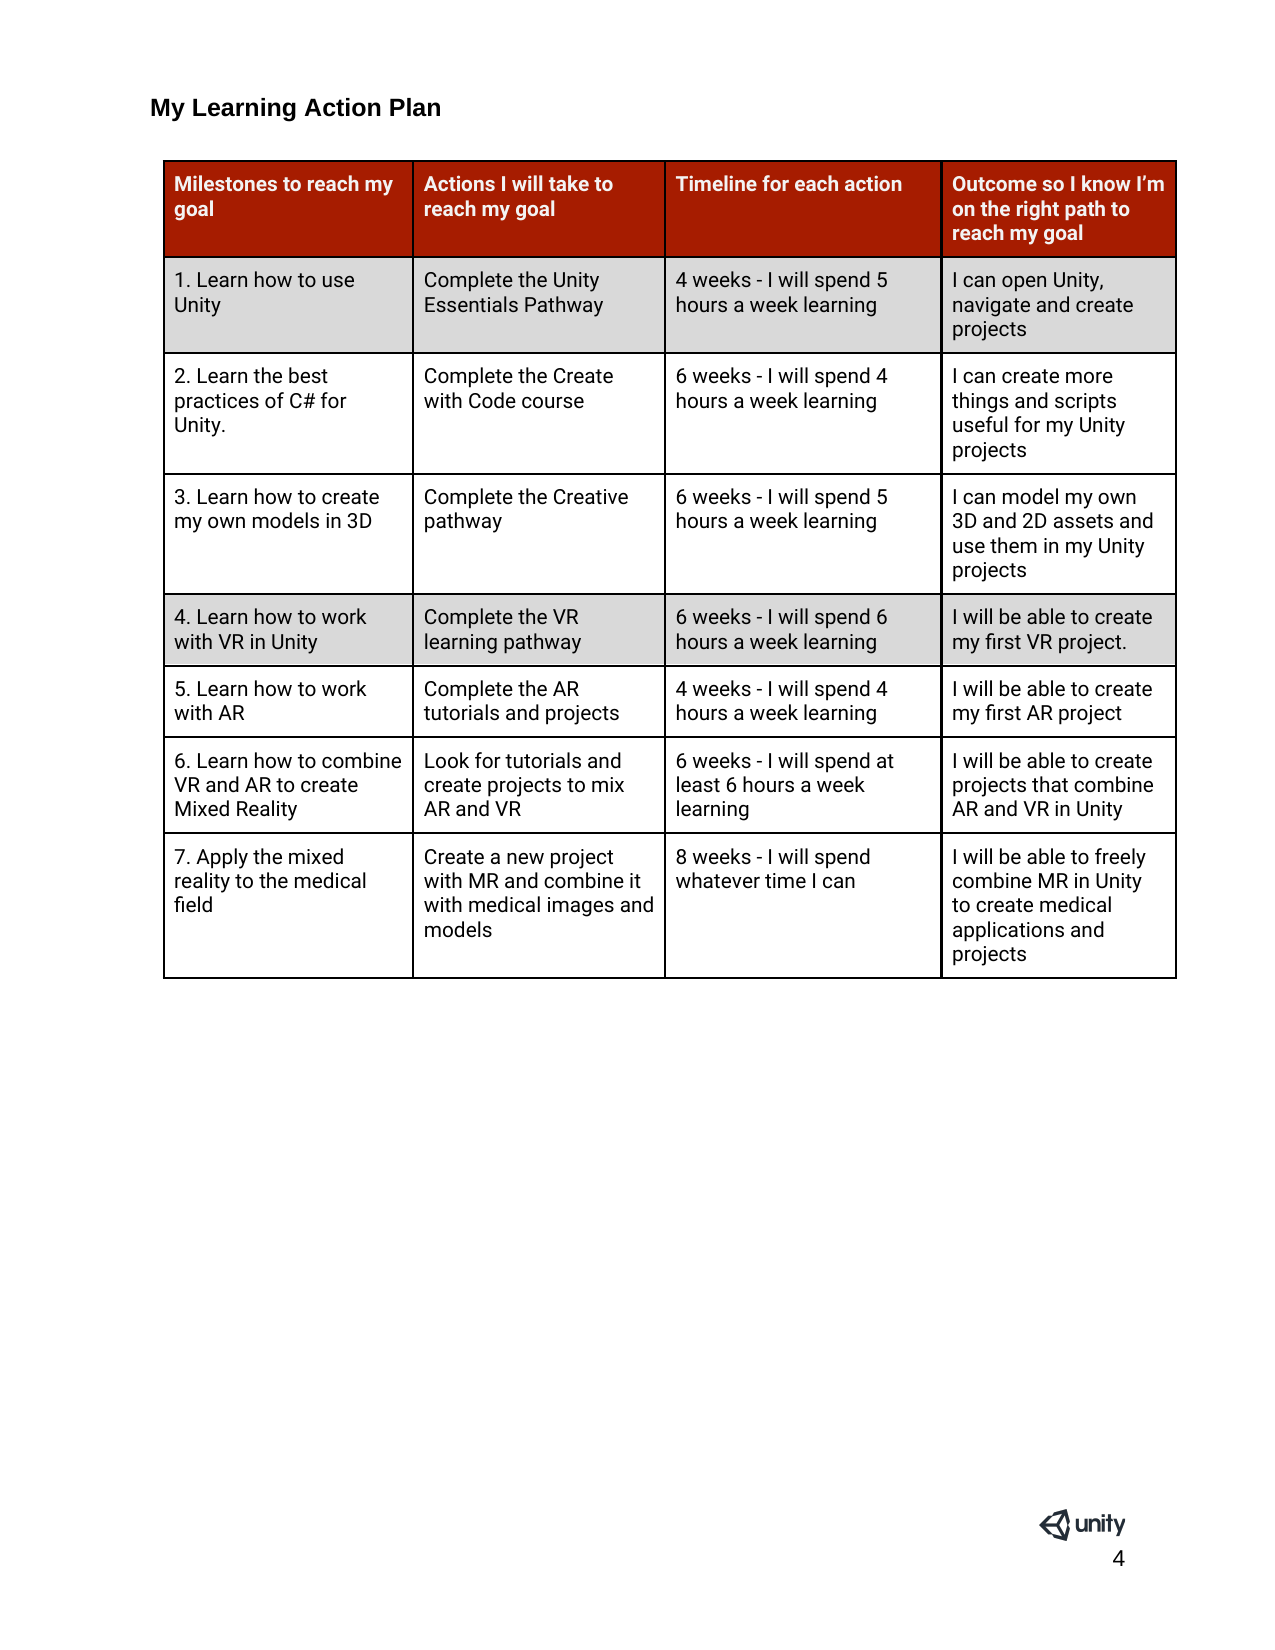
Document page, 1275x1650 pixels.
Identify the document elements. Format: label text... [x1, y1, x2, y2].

table_header Timeline for each action [666, 162, 940, 256]
table_cell 6. Learn how to combine VR and AR to create Mixed Reality [165, 738, 412, 832]
table_cell 2. Learn the best practices of C# for Unity. [165, 354, 412, 472]
picture [1039, 1509, 1125, 1541]
table_header Actions I will take to reach my goal [414, 162, 664, 256]
table_cell 5. Learn how to work with AR [165, 667, 412, 736]
table_cell 4 weeks - I will spend 4 hours a week learning [666, 667, 940, 736]
table_cell I can model my own 3D and 2D assets and use them in my Unity projects [943, 475, 1175, 593]
table_cell 4 weeks - I will spend 5 hours a week learning [666, 258, 940, 352]
table_cell 6 weeks - I will spend at least 6 hours a week learning [666, 738, 940, 832]
table_cell Complete the Create with Code course [414, 354, 664, 472]
table_cell Complete the Unity Essentials Pathway [414, 258, 664, 352]
table_cell 6 weeks - I will spend 5 hours a week learning [666, 475, 940, 593]
table_cell I will be able to create my first VR project. [943, 595, 1175, 664]
table_cell 6 weeks - I will spend 6 hours a week learning [666, 595, 940, 664]
table_cell I will be able to freely combine MR in Unity to create medical applications and projects [943, 834, 1175, 977]
table_cell I can create more things and scripts useful for my Unity projects [943, 354, 1175, 472]
table_cell 3. Learn how to create my own models in 3D [165, 475, 412, 593]
table_cell Look for tutorials and create projects to mix AR and VR [414, 738, 664, 832]
table_cell I will be able to create my first AR project [943, 667, 1175, 736]
subtitle My Learning Action Plan [150, 93, 1125, 122]
table_cell I can open Unity, navigate and create projects [943, 258, 1175, 352]
table_cell Complete the Creative pathway [414, 475, 664, 593]
table_cell 6 weeks - I will spend 4 hours a week learning [666, 354, 940, 472]
table_cell 8 weeks - I will spend whatever time I can [666, 834, 940, 977]
table_header Outcome so I know I’m on the right path to reach my goal [943, 162, 1175, 256]
table_cell 1. Learn how to use Unity [165, 258, 412, 352]
table_cell 7. Apply the mixed reality to the medical field [165, 834, 412, 977]
table_cell Complete the VR learning pathway [414, 595, 664, 664]
table_cell I will be able to create projects that combine AR and VR in Unity [943, 738, 1175, 832]
table_cell Create a new project with MR and combine it with medical images and models [414, 834, 664, 977]
table_header Milestones to reach my goal [165, 162, 412, 256]
table_cell Complete the AR tutorials and projects [414, 667, 664, 736]
table_cell 4. Learn how to work with VR in Unity [165, 595, 412, 664]
